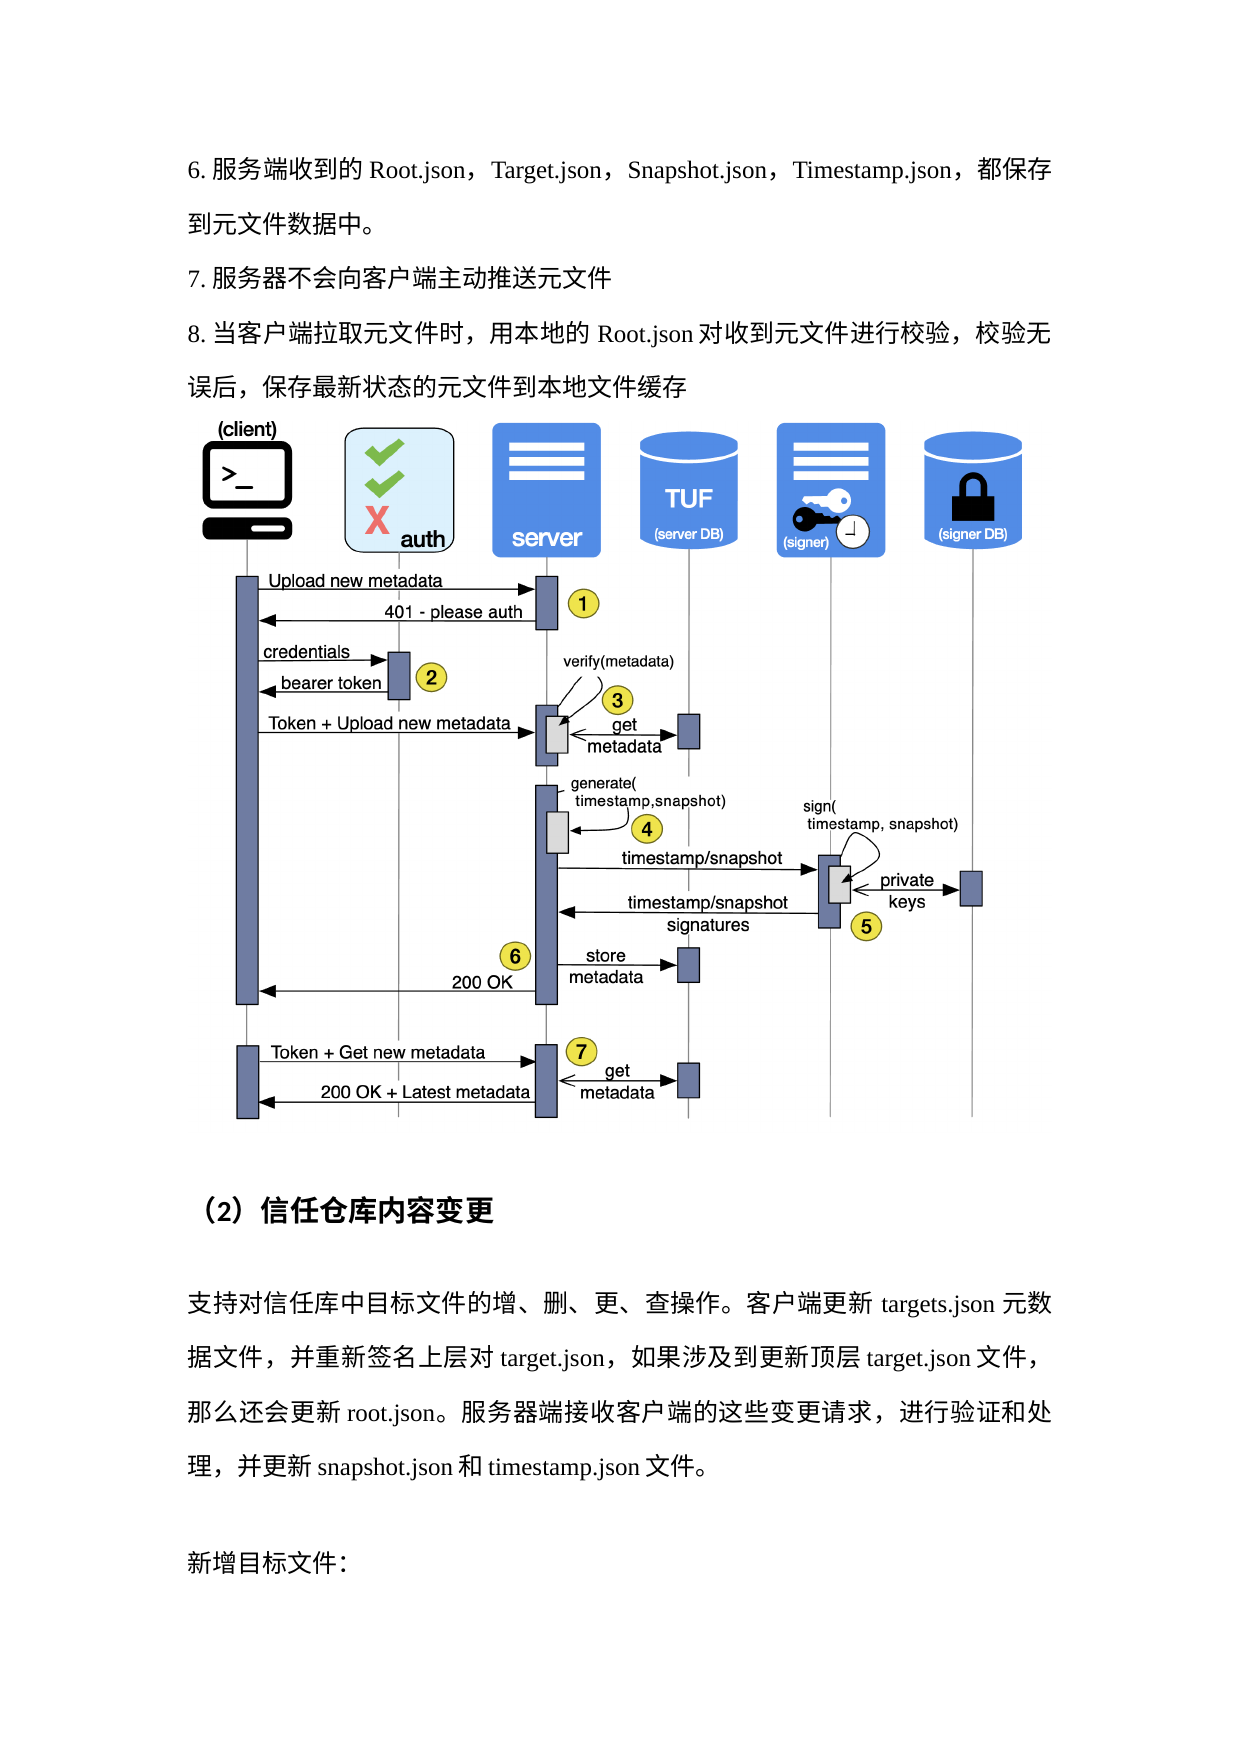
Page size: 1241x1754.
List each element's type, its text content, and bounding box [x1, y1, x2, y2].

picture [187, 421, 1053, 1133]
list 服务端收到的Root.json，Target.json，Snapshot.json，Timestamp.json，都保存到元文件数据中。 [187, 150, 1053, 241]
subtitle 信任仓库内容变更 [187, 1187, 1053, 1229]
list 当客户端拉取元文件时，用本地的Root.json对收到元文件进行校验，校验无误后，保存最新状态的元文件到本地文件缓存 [187, 313, 1053, 404]
list 支持对信任库中目标文件的增、删、更、查操作。客户端更新 targets.json 元数据文件，并重新签名上层对target.json，如果涉及到更新顶层target.json文件，那么还会更新root.json。服务器端接收客户端的这些变更请求，进行验证和处理，并更新snapshot.json和timestamp.json文件。 [187, 1283, 1053, 1483]
list 新增目标文件： [187, 1544, 1053, 1580]
list 服务器不会向客户端主动推送元文件 [187, 259, 1053, 295]
